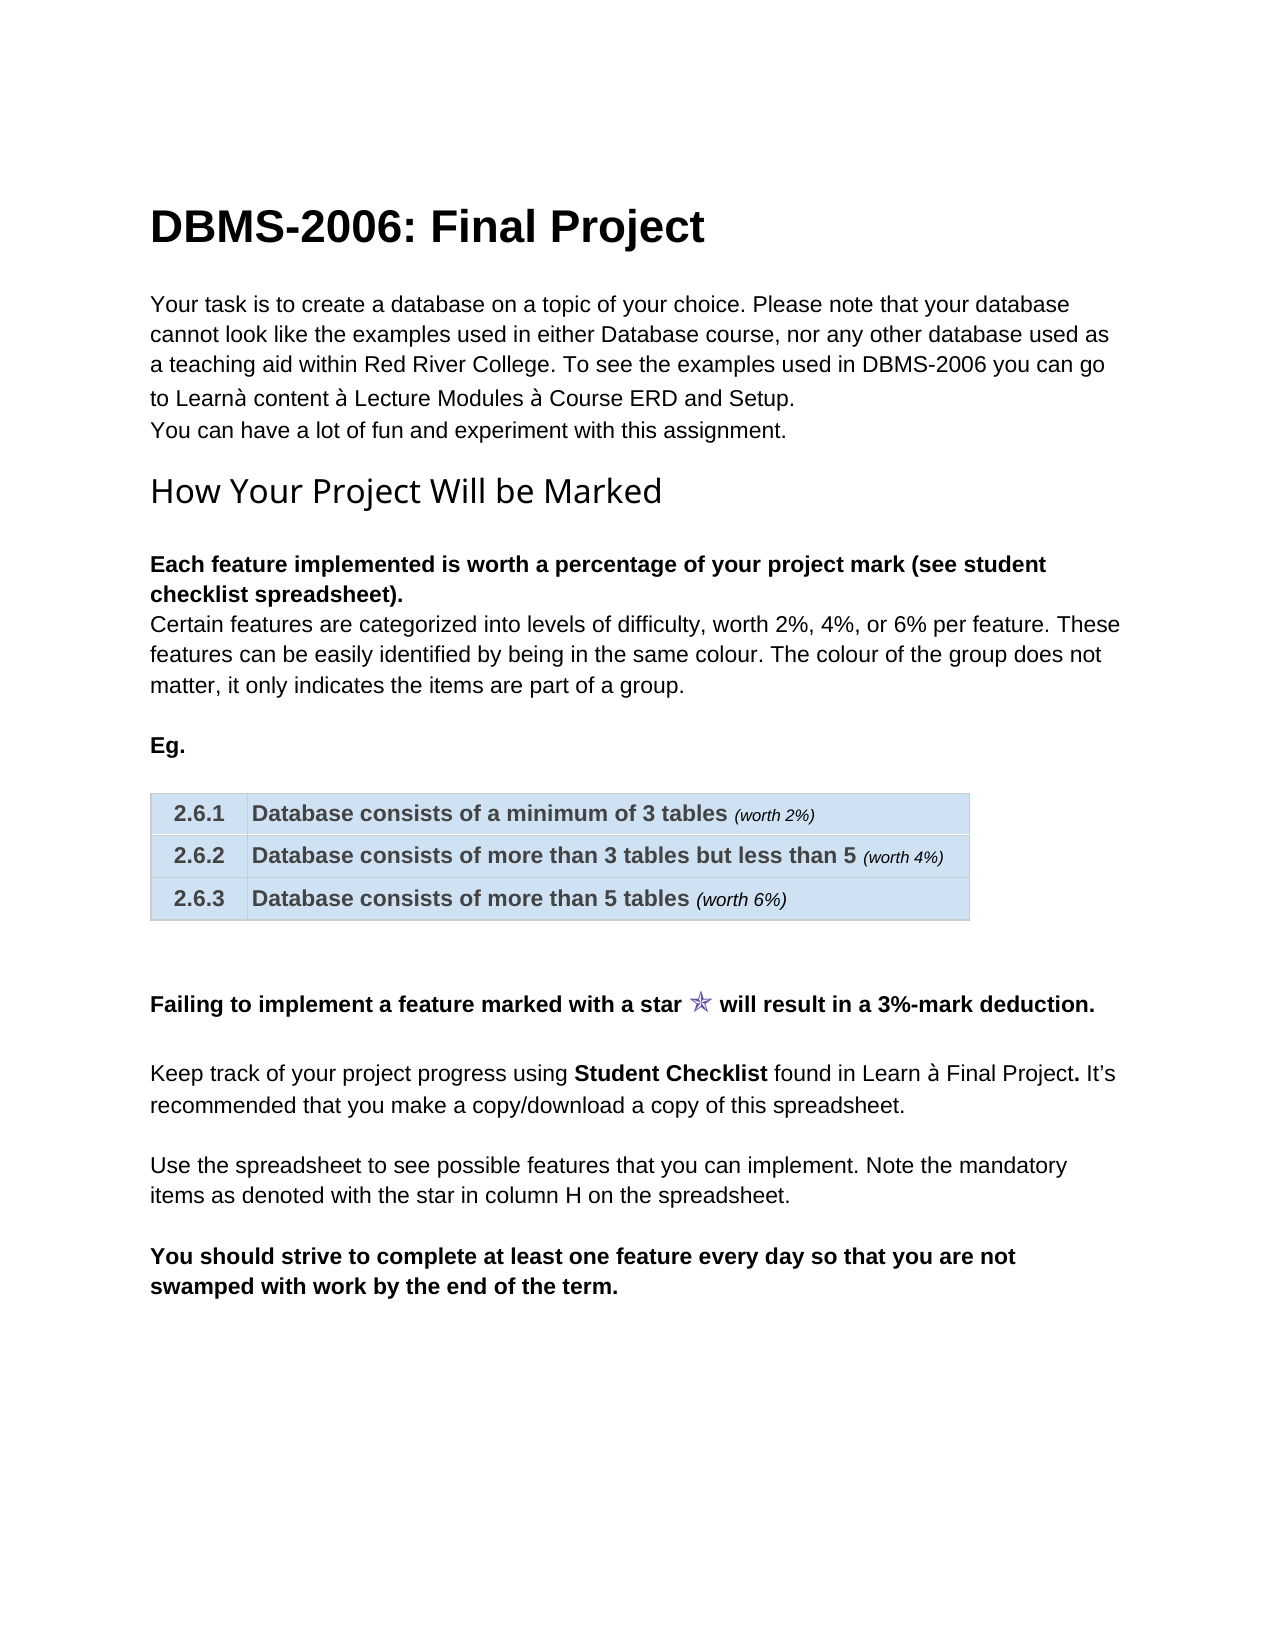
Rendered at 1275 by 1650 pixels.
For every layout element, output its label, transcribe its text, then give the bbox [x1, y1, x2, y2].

text Your task is to create a database on a topic of your choice. Please note that your database cannot look like the examples used in either Database course, nor any other database used as a teaching aid within Red River College. To see the examples used in DBMS-2006 you can go to Learnà content à Lecture Modules à Course ERD and Setup. You can have a lot of fun and experiment with this assignment. [150, 291, 1125, 444]
text Each feature implemented is worth a percentage of your project mark (see student checklist spreadsheet). [150, 551, 1125, 607]
table_cell 2.6.2 [152, 836, 247, 877]
text Failing to implement a feature marked with a star ✯ will result in a 3%-mark deduction. [150, 981, 1125, 1021]
subtitle How Your Project Will be Marked [150, 468, 1125, 514]
table_header Database consists of a minimum of 3 tables (worth 2%) [248, 794, 969, 834]
text You should strive to complete at least one feature every day so that you are not swamped with work by the end of the term. [150, 1243, 1125, 1299]
table_cell Database consists of more than 3 tables but less than 5 (worth 4%) [248, 836, 969, 877]
text Certain features are categorized into levels of difficulty, worth 2%, 4%, or 6% per feature. These features can be easily identified by being in the same colour. The colour of the group does not matter, it only indicates the items are part of a group. [150, 611, 1125, 698]
title DBMS-2006: Final Project [150, 200, 1125, 253]
table_cell Database consists of more than 5 tables (worth 6%) [248, 878, 969, 919]
text Use the spreadsheet to see possible features that you can implement. Note the mandatory items as denoted with the star in column H on the spreadsheet. [150, 1152, 1125, 1209]
table_header 2.6.1 [152, 794, 247, 834]
table_cell 2.6.3 [152, 878, 247, 919]
text Keep track of your project progress using Student Checklist found in Learn à Final Project. It’s recommended that you make a copy/download a copy of this spreadsheet. [150, 1057, 1125, 1118]
text Eg. [150, 732, 1125, 758]
